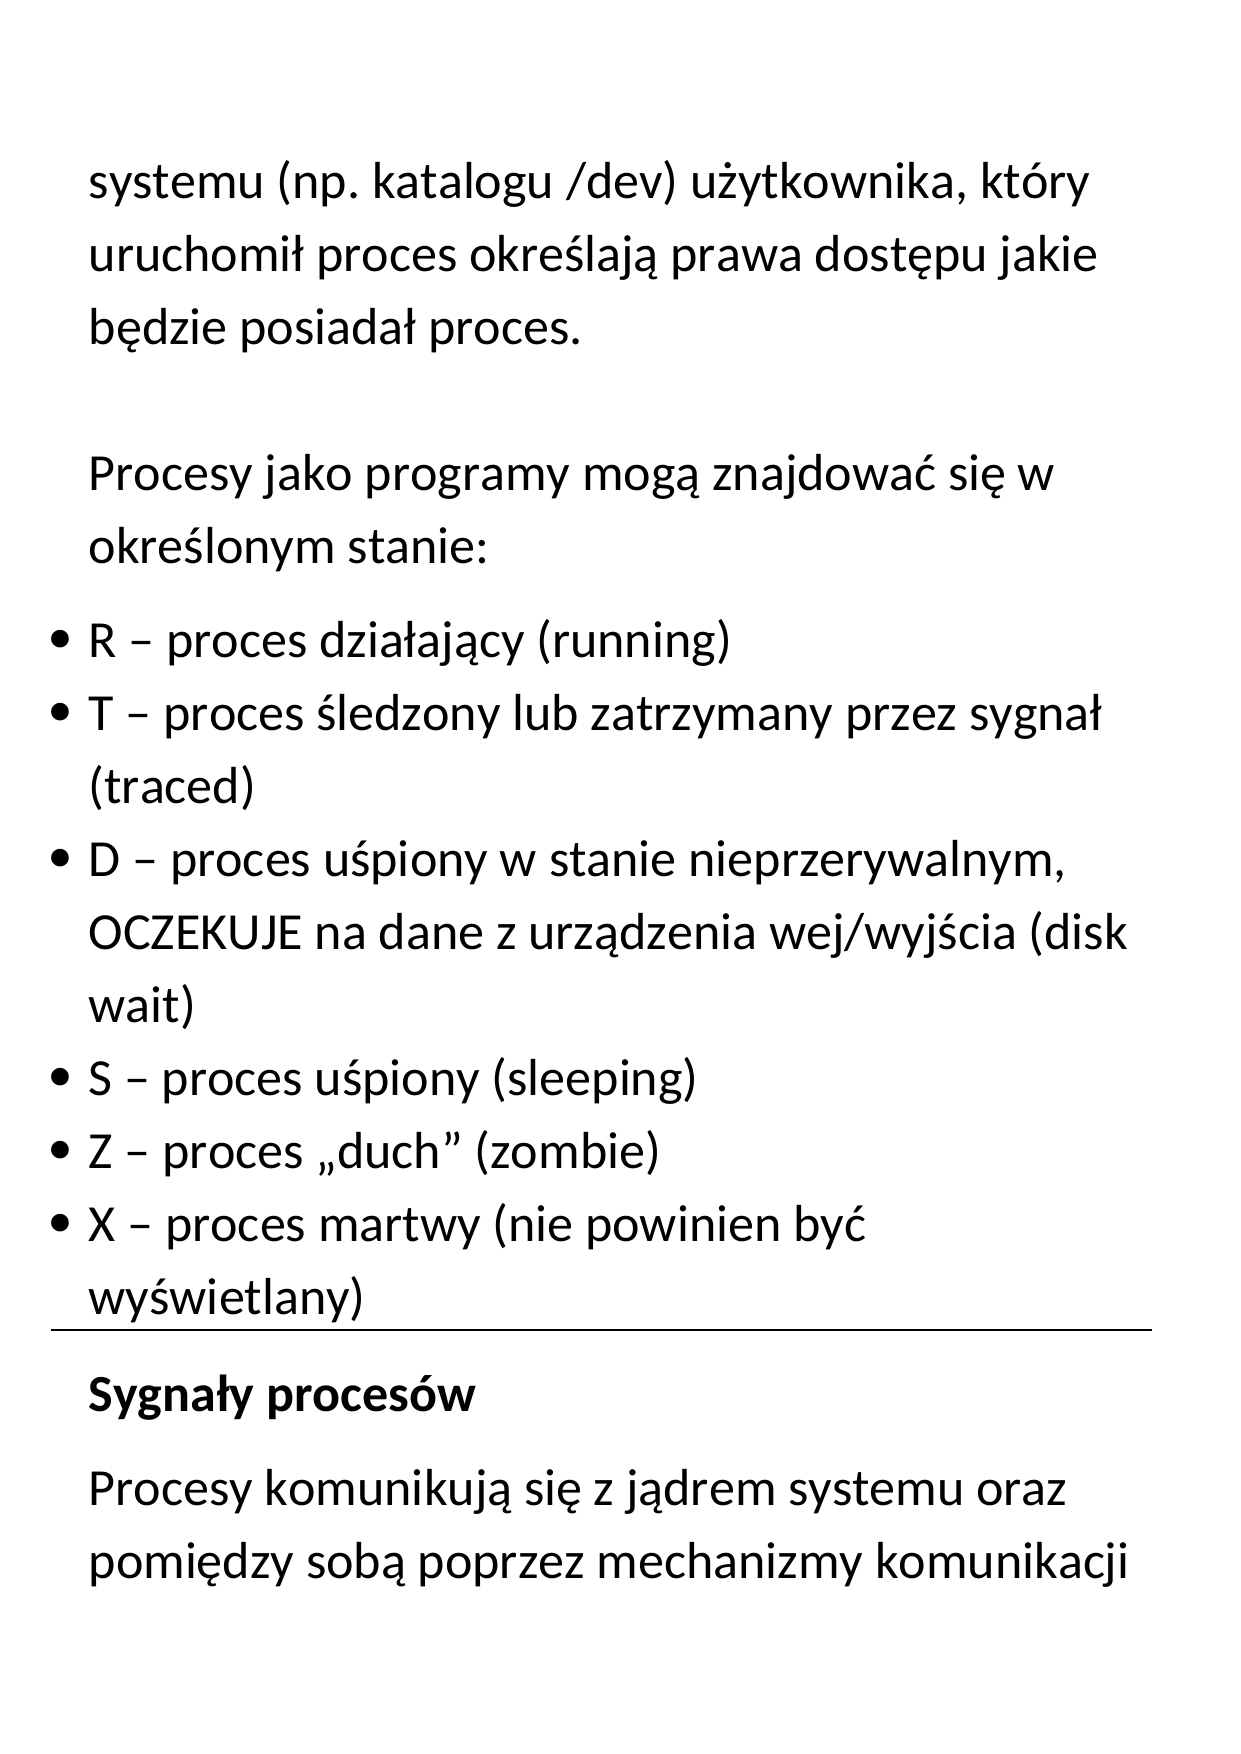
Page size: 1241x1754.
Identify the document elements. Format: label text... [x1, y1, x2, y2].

list S – proces uśpiony (sleeping) [51, 1045, 1152, 1108]
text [88, 148, 1152, 576]
text Sygnały procesów [88, 1361, 1152, 1425]
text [88, 1455, 1152, 1592]
list D – proces uśpiony w stanie nieprzerywalnym, OCZEKUJE na dane z urządzenia wej/wyjścia (disk wait) [51, 826, 1152, 1035]
list X – proces martwy (nie powinien być wyświetlany) [51, 1191, 1152, 1329]
list R – proces działający (running) [51, 607, 1152, 670]
list Z – proces „duch” (zombie) [51, 1118, 1152, 1181]
list T – proces śledzony lub zatrzymany przez sygnał (traced) [51, 679, 1152, 816]
